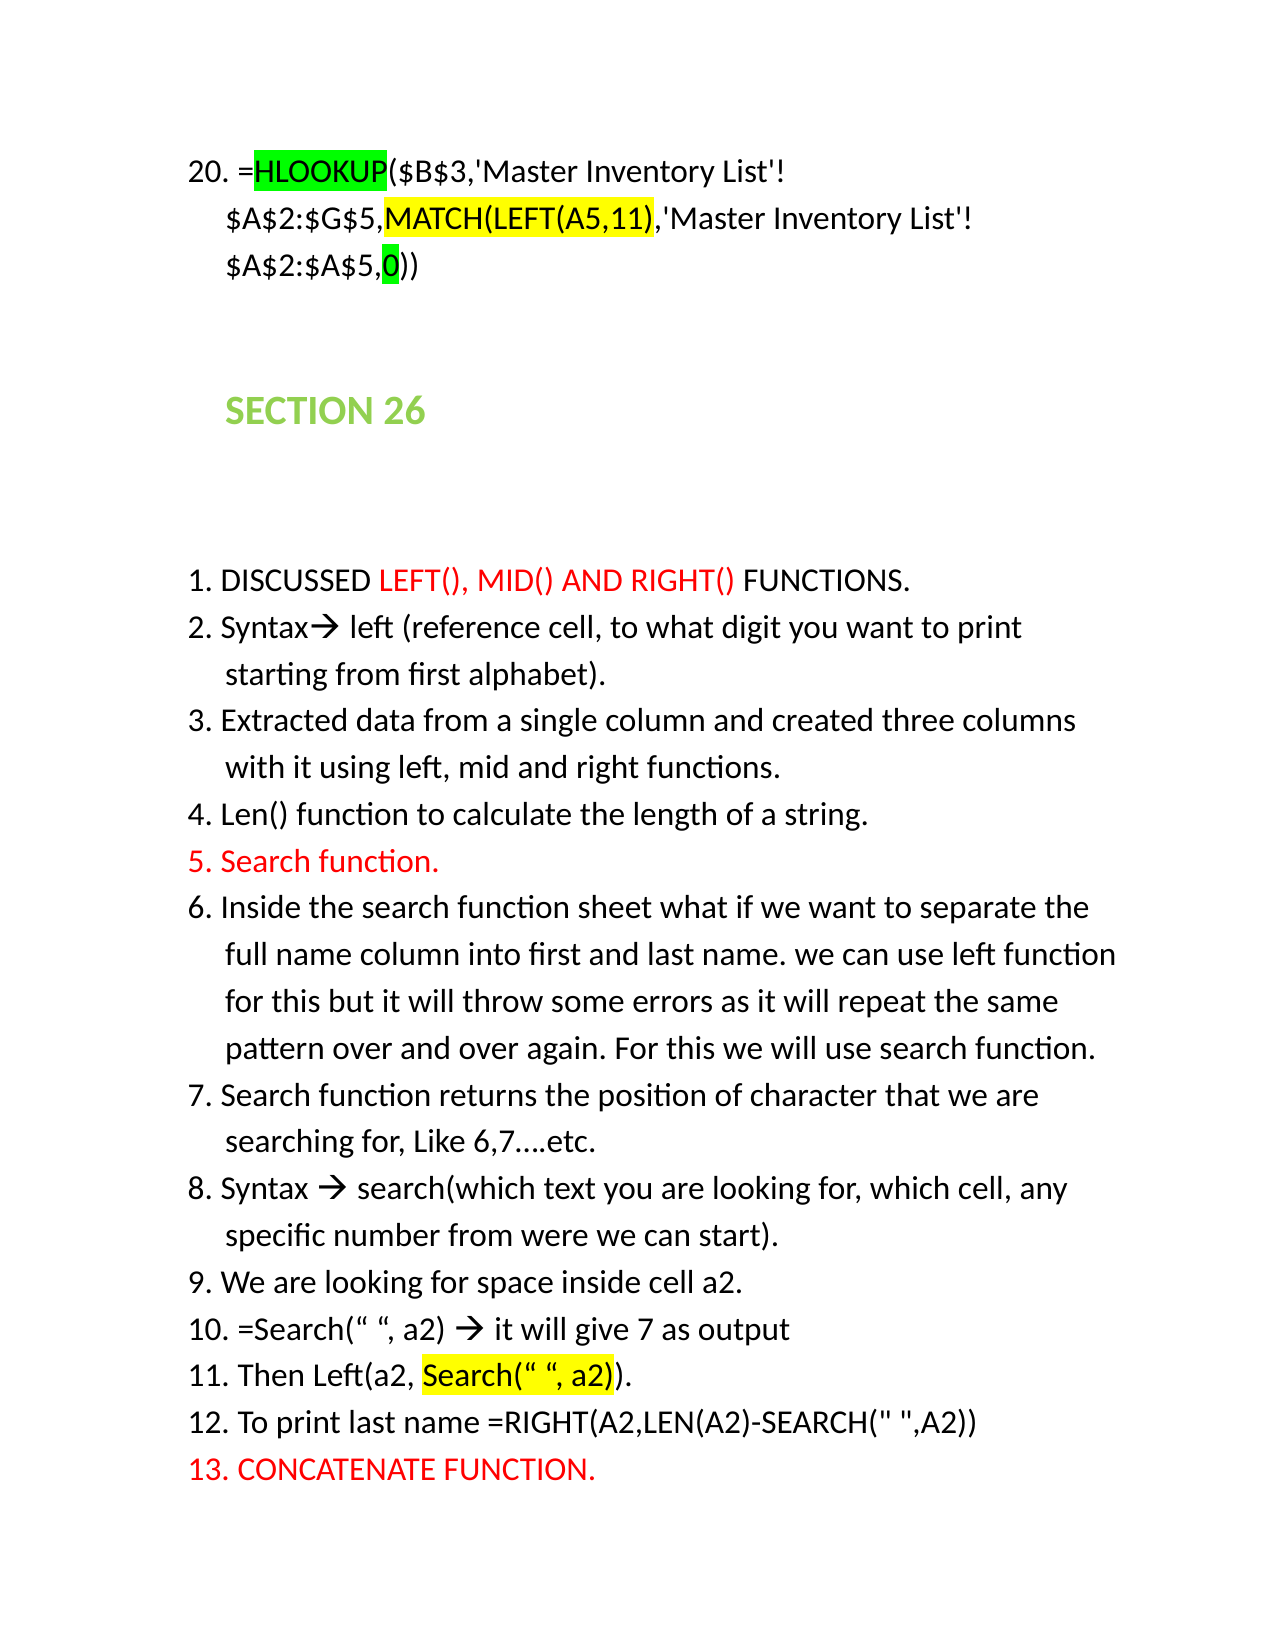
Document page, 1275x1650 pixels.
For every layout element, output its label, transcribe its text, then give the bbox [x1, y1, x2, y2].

list Inside the search function sheet what if we want to separate the full name column into first and last name. we can use left function for this but it will throw some errors as it will repeat the same pattern over and over again. For this we will use search function. [187, 887, 1125, 1068]
list Len() function to calculate the length of a string. [187, 793, 1125, 834]
list Search function returns the position of character that we are searching for, Like 6,7….etc. [187, 1074, 1125, 1161]
list Then Left(a2, Search(“ “, a2)). [614, 1354, 1125, 1395]
list Syntax search(which text you are looking for, which cell, any specific number from were we can start). [187, 1167, 1125, 1255]
list Search function. [187, 840, 1125, 881]
list Then Left(a2, Search(“ “, a2)). [187, 1354, 422, 1395]
list Extracted data from a single column and created three columns with it using left, mid and right functions. [187, 699, 1125, 787]
list We are looking for space inside cell a2. [187, 1261, 1125, 1301]
list CONCATENATE FUNCTION. [187, 1448, 1125, 1488]
list =Search(“ “, a2) it will give 7 as output [187, 1307, 1125, 1348]
list =HLOOKUP($B$3,'Master Inventory List'!$A$2:$G$5,MATCH(LEFT(A5,11),'Master Inventory List'!$A$2:$A$5,0)) [187, 150, 1125, 284]
list DISCUSSED LEFT(), MID() AND RIGHT() FUNCTIONS. [187, 559, 1125, 600]
list To print last name =RIGHT(A2,LEN(A2)-SEARCH(" ",A2)) [187, 1401, 1125, 1442]
list SECTION 26 [225, 384, 1125, 435]
list Syntax left (reference cell, to what digit you want to print starting from first alphabet). [187, 606, 1125, 693]
